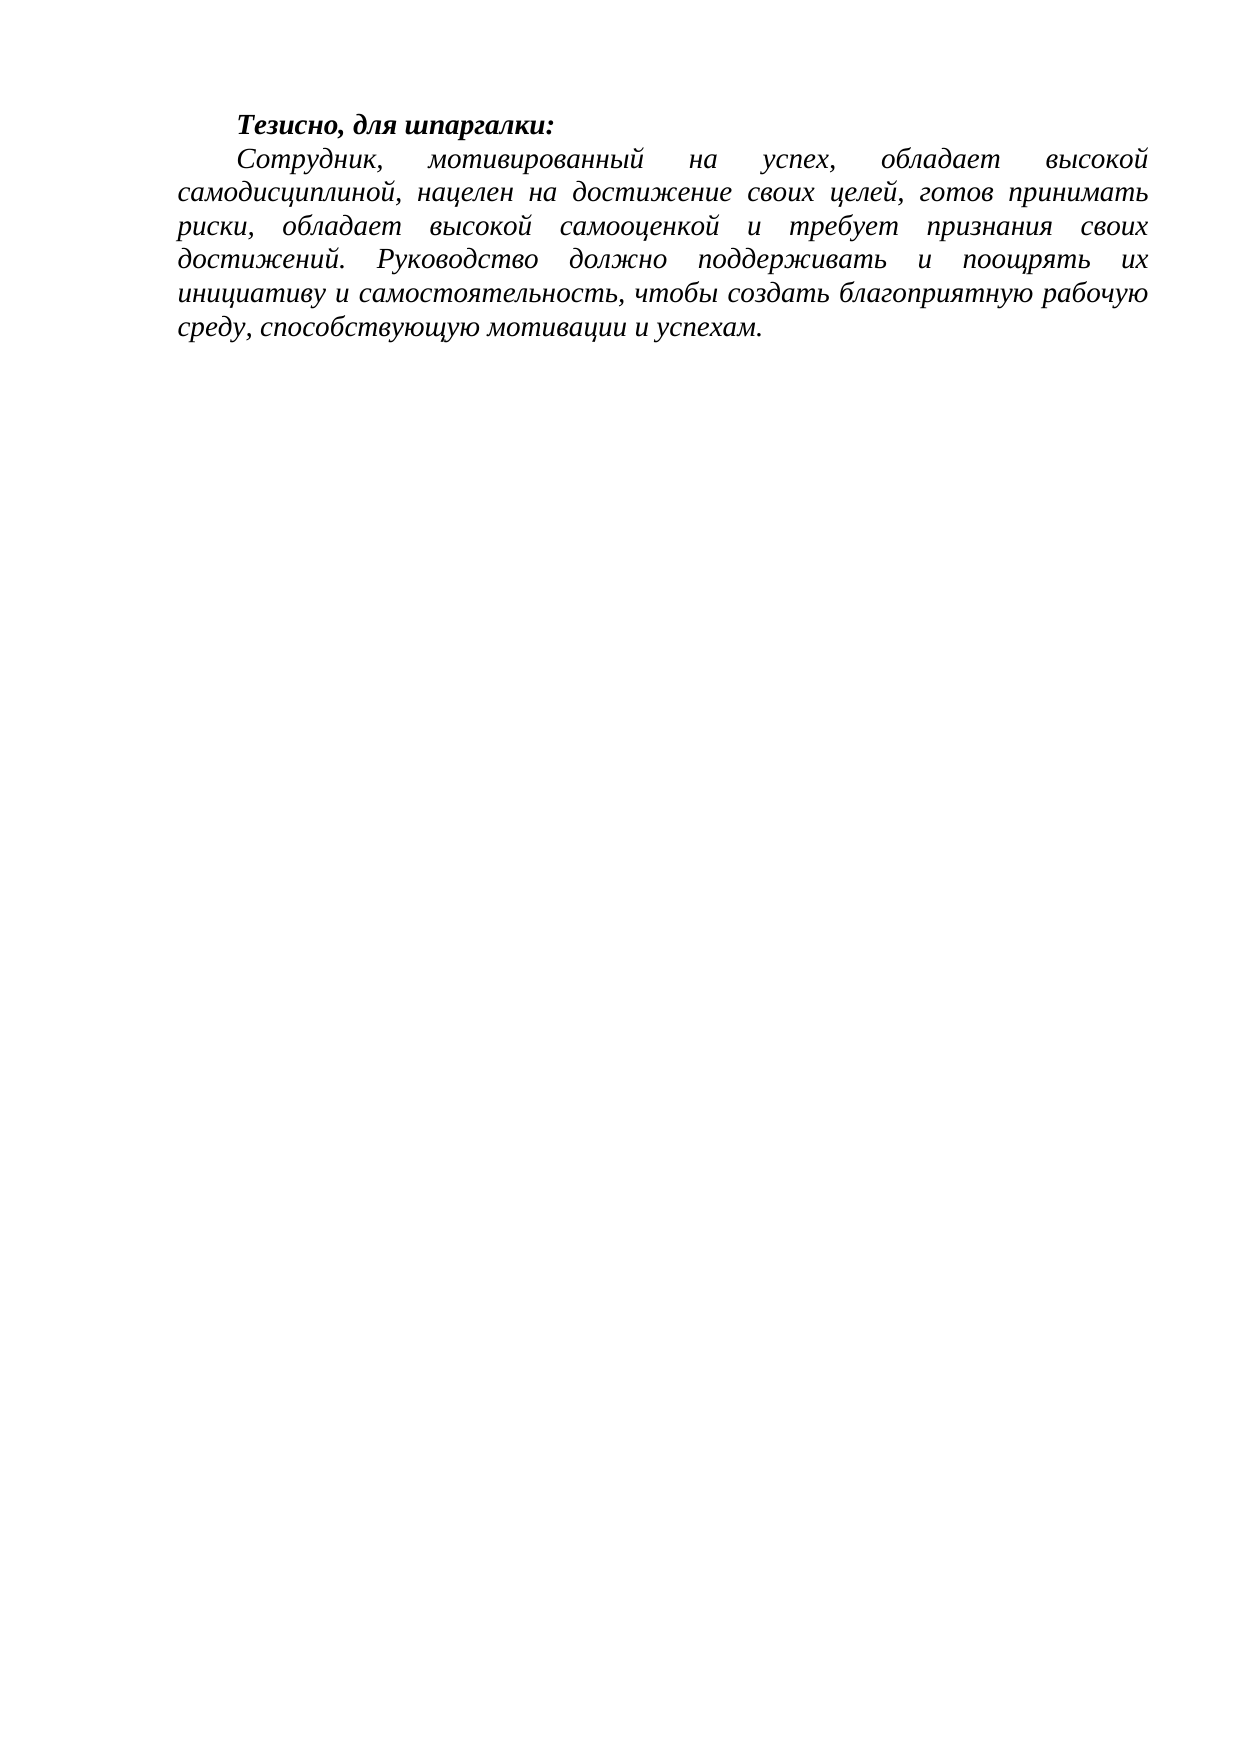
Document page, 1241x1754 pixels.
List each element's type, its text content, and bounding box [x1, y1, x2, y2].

text Тезисно, для шпаргалки: [177, 107, 1152, 141]
